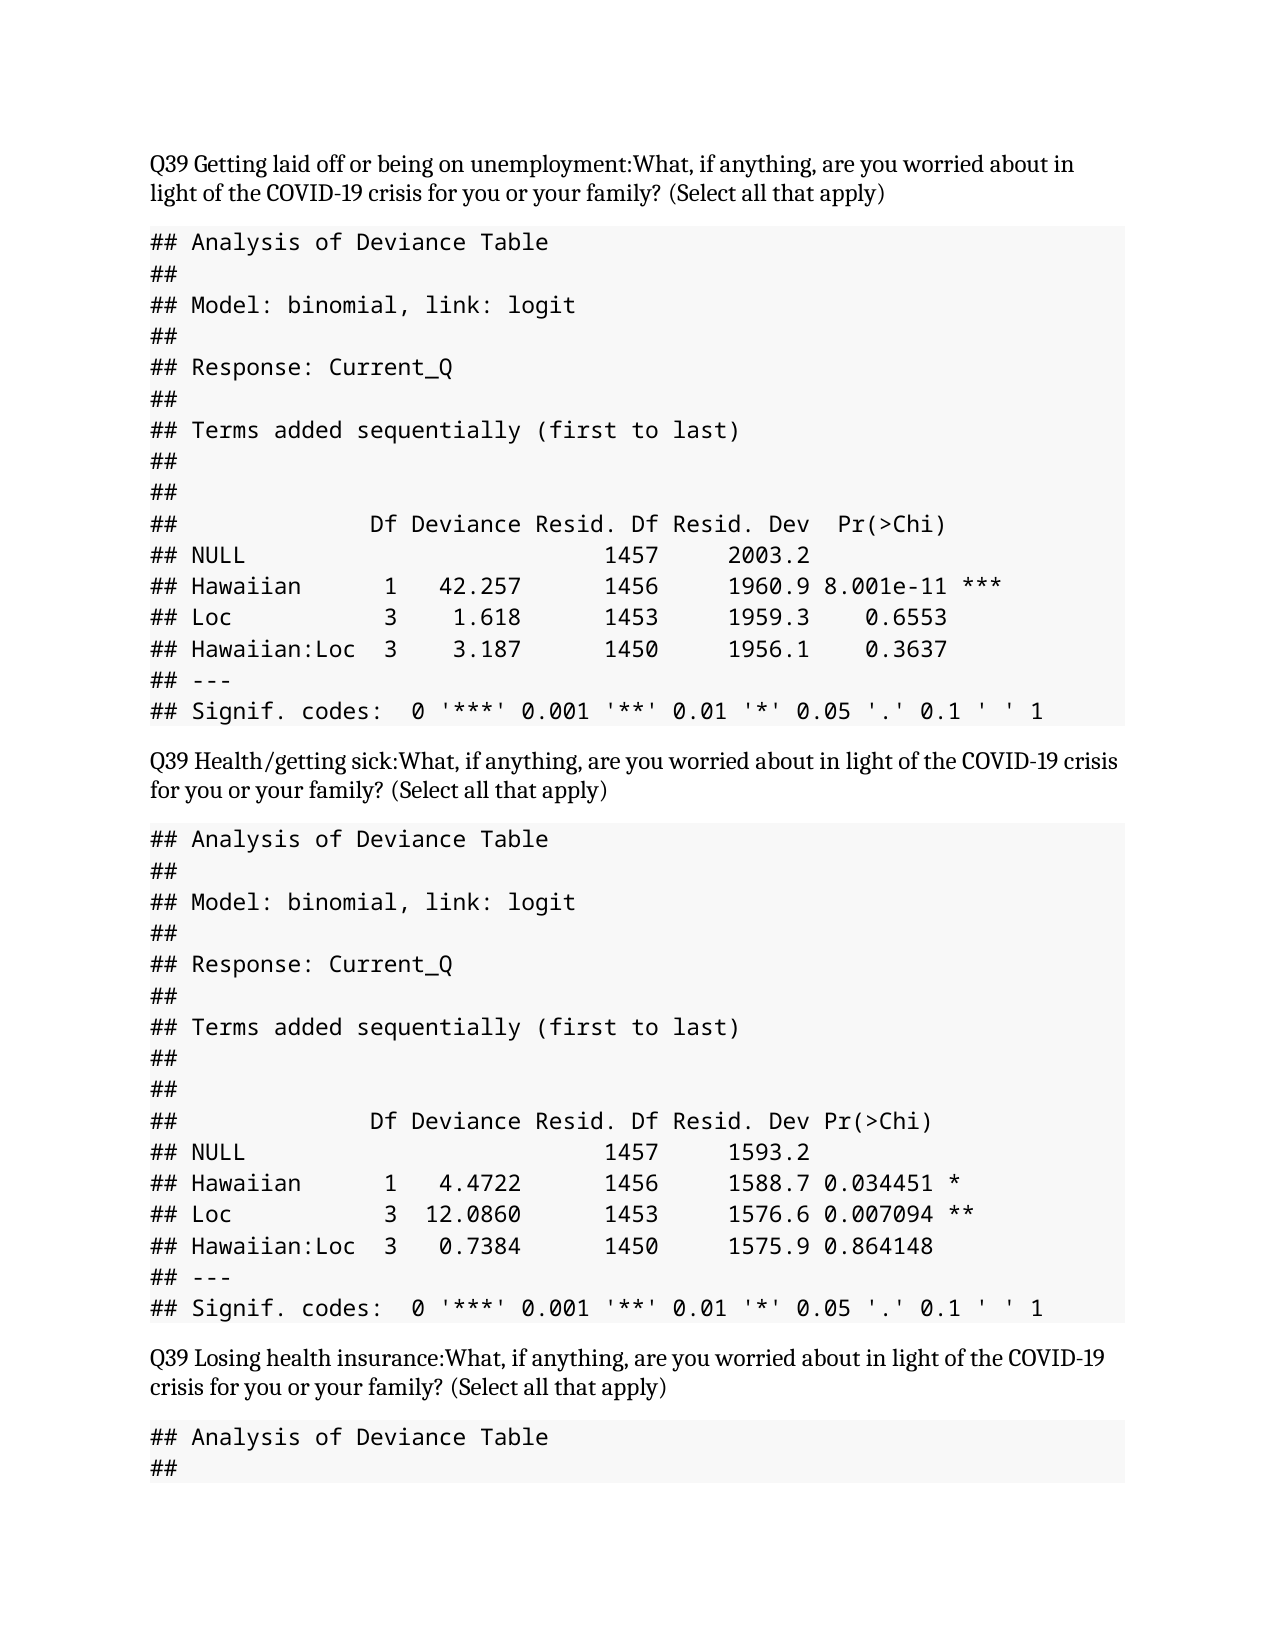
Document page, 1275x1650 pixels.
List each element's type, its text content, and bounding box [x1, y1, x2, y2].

text Q39 Losing health insurance:What, if anything, are you worried about in light of the COVID-19 crisis for you or your family? (Select all that apply) [150, 1344, 1125, 1402]
text ## Analysis of Deviance Table ## ## Model: binomial, link: logit ## ## Response: Current_Q ## ## Terms added sequentially (first to last) ## ## ## Df Deviance Resid. Df Resid. Dev Pr(>Chi) ## NULL 1457 2003.2 ## Hawaiian 1 42.257 1456 1960.9 8.001e-11 *** ## Loc 3 1.618 1453 1959.3 0.6553 ## Hawaiian:Loc 3 3.187 1450 1956.1 0.3637 ## --- ## Signif. codes: 0 '***' 0.001 '**' 0.01 '*' 0.05 '.' 0.1 ' ' 1 [150, 226, 1125, 726]
text ## Analysis of Deviance Table ## ## Model: binomial, link: logit ## ## Response: Current_Q ## ## Terms added sequentially (first to last) ## ## ## Df Deviance Resid. Df Resid. Dev Pr(>Chi) ## NULL 1457 1593.2 ## Hawaiian 1 4.4722 1456 1588.7 0.034451 * ## Loc 3 12.0860 1453 1576.6 0.007094 ** ## Hawaiian:Loc 3 0.7384 1450 1575.9 0.864148 ## --- ## Signif. codes: 0 '***' 0.001 '**' 0.01 '*' 0.05 '.' 0.1 ' ' 1 [150, 823, 1125, 1323]
text Q39 Health/getting sick:What, if anything, are you worried about in light of the COVID-19 crisis for you or your family? (Select all that apply) [150, 747, 1125, 804]
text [150, 1420, 1125, 1483]
text Q39 Getting laid off or being on unemployment:What, if anything, are you worried about in light of the COVID-19 crisis for you or your family? (Select all that apply) [150, 150, 1125, 207]
